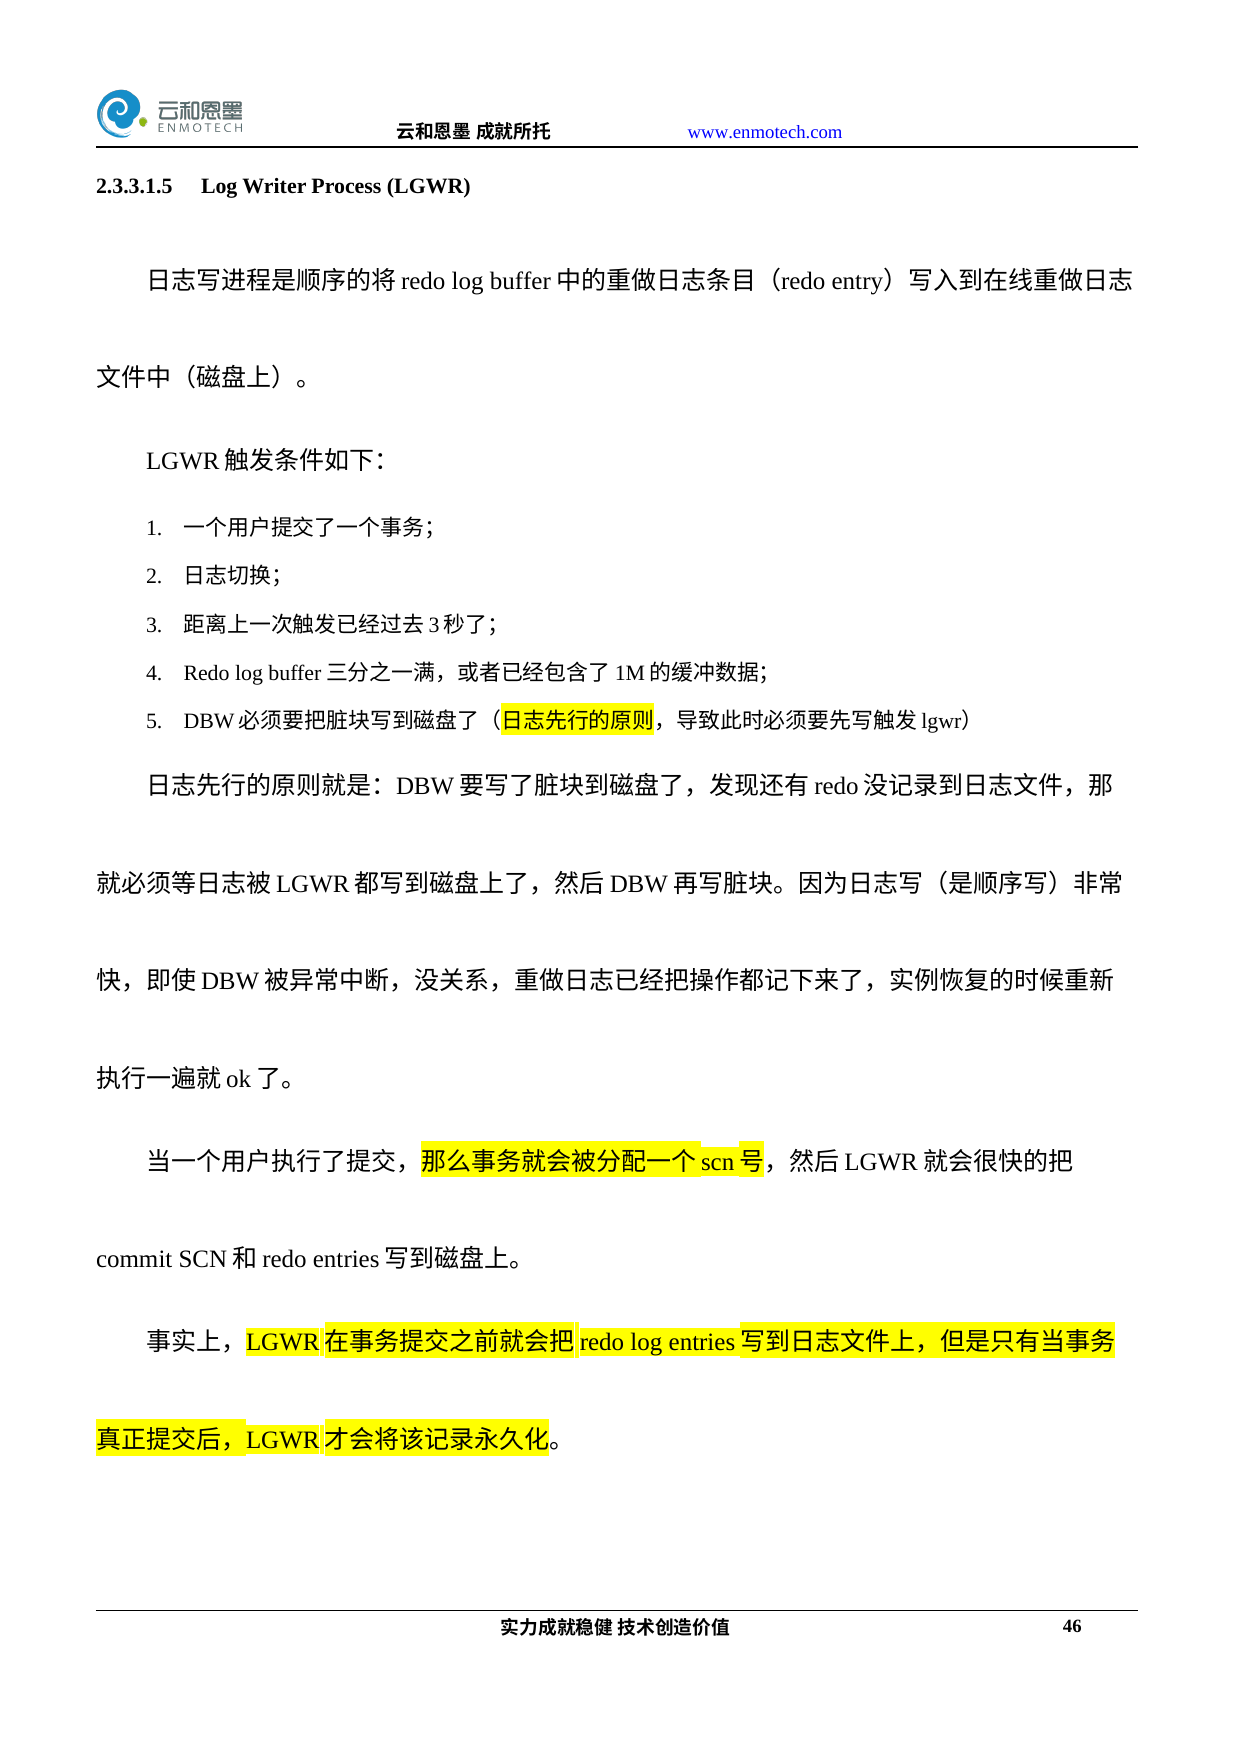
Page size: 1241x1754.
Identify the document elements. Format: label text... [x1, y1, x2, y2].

list 日志切换； [146, 558, 1138, 590]
picture [95, 88, 245, 139]
list Redo log buffer三分之一满，或者已经包含了1M的缓冲数据； [146, 654, 1138, 687]
list 距离上一次触发已经过去3秒了； [146, 606, 1138, 639]
text 日志先行的原则就是：DBW要写了脏块到磁盘了，发现还有redo没记录到日志文件，那就必须等日志被LGWR都写到磁盘上了，然后DBW再写脏块。因为日志写（是顺序写）非常快，即使DBW被异常中断，没关系，重做日志已经把操作都记下来了，实例恢复的时候重新执行一遍就ok了。 [96, 751, 1138, 1109]
subtitle Log Writer Process (LGWR) [96, 169, 1138, 201]
text 当一个用户执行了提交，那么事务就会被分配一个scn号，然后LGWR就会很快的把commit SCN和redo entries写到磁盘上。 [96, 1127, 1138, 1289]
list 一个用户提交了一个事务； [146, 509, 1138, 542]
list DBW必须要把脏块写到磁盘了（日志先行的原则，导致此时必须要先写触发lgwr） [654, 703, 1138, 735]
text 事实上，LGWR在事务提交之前就会把redo log entries写到日志文件上，但是只有当事务真正提交后，LGWR才会将该记录永久化。 [96, 1307, 1138, 1470]
text LGWR触发条件如下： [96, 426, 1138, 491]
text 日志写进程是顺序的将redo log buffer中的重做日志条目（redo entry）写入到在线重做日志文件中（磁盘上）。 [96, 246, 1138, 408]
list DBW必须要把脏块写到磁盘了（日志先行的原则，导致此时必须要先写触发lgwr） [146, 703, 501, 735]
